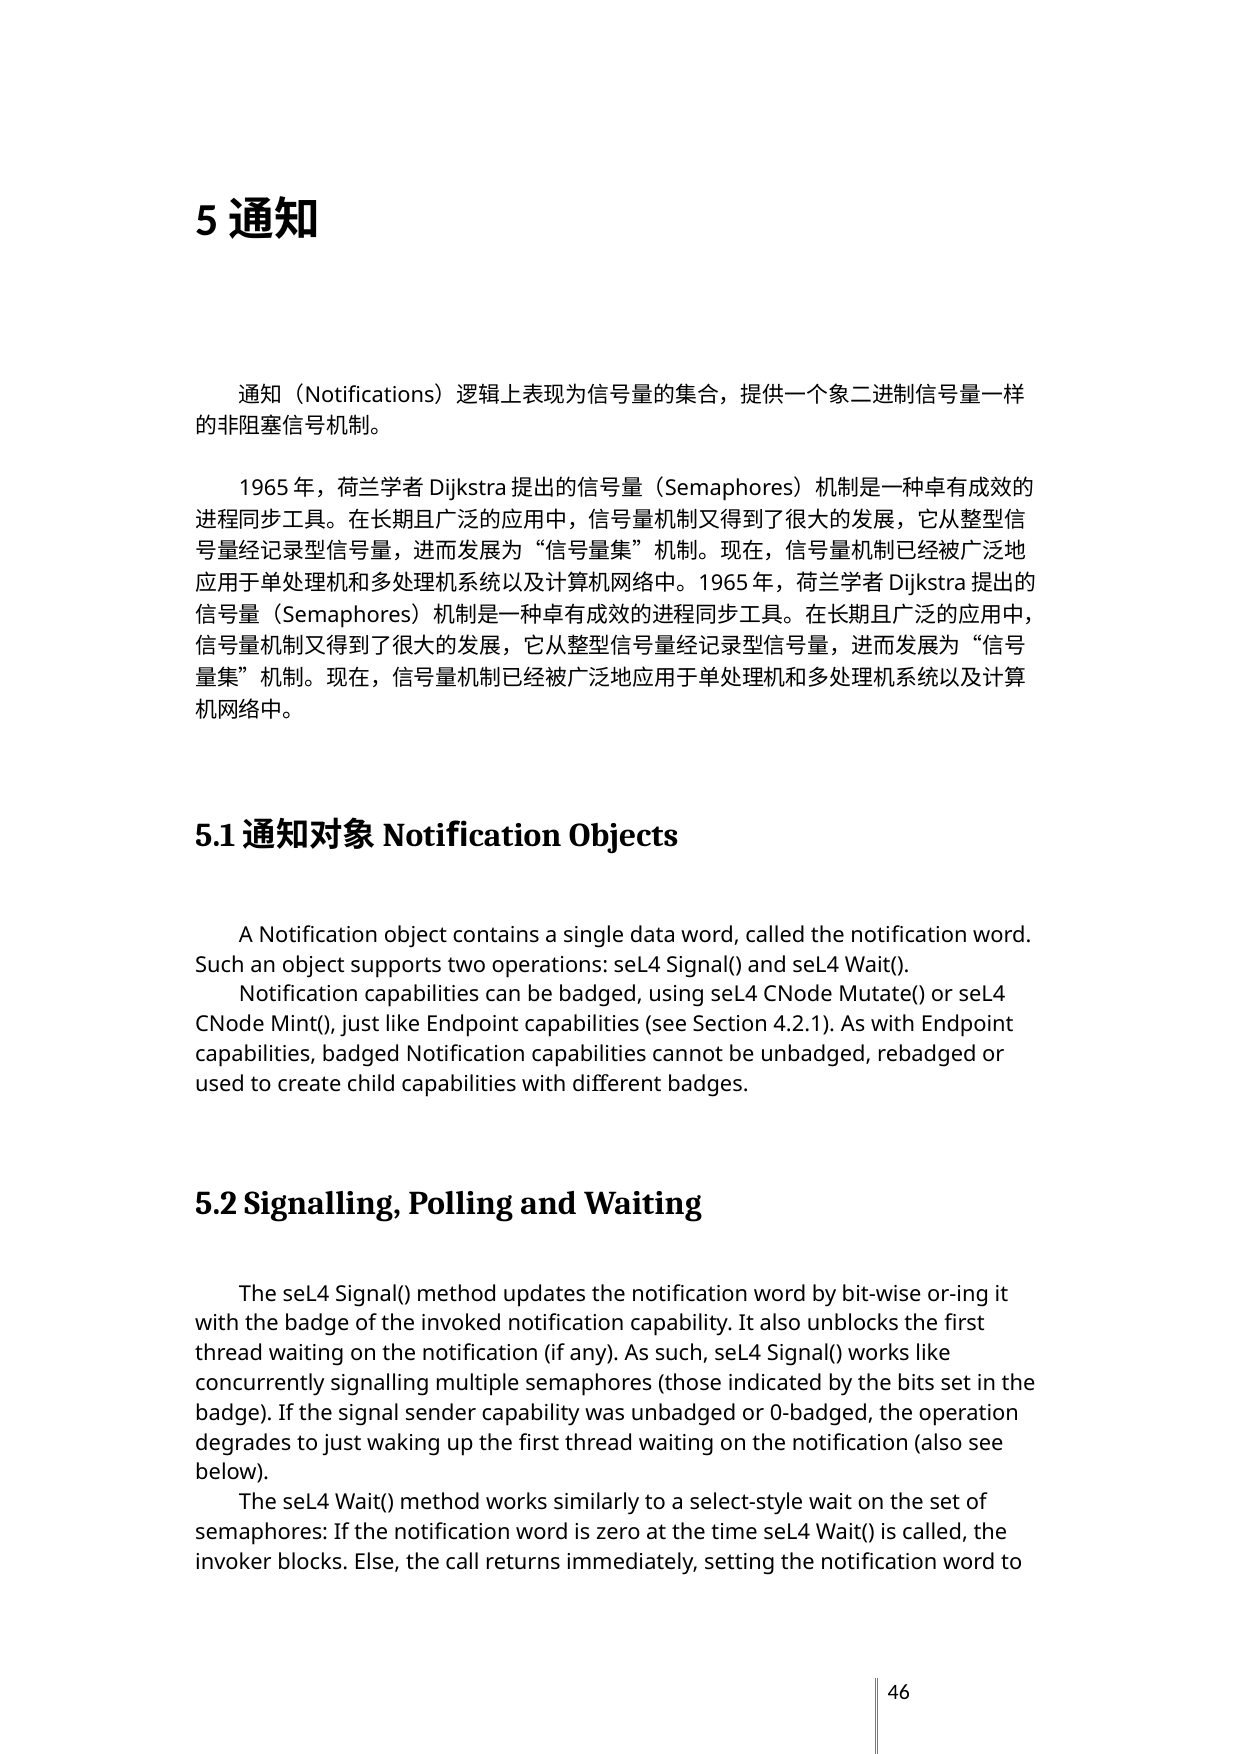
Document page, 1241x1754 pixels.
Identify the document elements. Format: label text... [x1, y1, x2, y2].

text 1965年，荷兰学者Dijkstra提出的信号量（Semaphores）机制是一种卓有成效的进程同步工具。在长期且广泛的应用中，信号量机制又得到了很大的发展，它从整型信号量经记录型信号量，进而发展为“信号量集”机制。现在，信号量机制已经被广泛地应用于单处理机和多处理机系统以及计算机网络中。1965年，荷兰学者Dijkstra提出的信号量（Semaphores）机制是一种卓有成效的进程同步工具。在长期且广泛的应用中，信号量机制又得到了很大的发展，它从整型信号量经记录型信号量，进而发展为“信号量集”机制。现在，信号量机制已经被广泛地应用于单处理机和多处理机系统以及计算机网络中。 [195, 470, 1046, 723]
subtitle 5.2 Signalling, Polling and Waiting [195, 1184, 1046, 1223]
subtitle 5 通知 [195, 182, 1046, 249]
subtitle 5.1 通知对象Notiﬁcation Objects [195, 808, 1046, 856]
text 通知（Notifications）逻辑上表现为信号量的集合，提供一个象二进制信号量一样的非阻塞信号机制。 [195, 377, 1046, 440]
text Notiﬁcation capabilities can be badged, using seL4 CNode Mutate() or seL4 CNode Mint(), just like Endpoint capabilities (see Section 4.2.1). As with Endpoint capabilities, badged Notiﬁcation capabilities cannot be unbadged, rebadged or used to create child capabilities with diﬀerent badges. [195, 978, 1046, 1098]
text A Notiﬁcation object contains a single data word, called the notiﬁcation word. Such an object supports two operations: seL4 Signal() and seL4 Wait(). [195, 919, 1046, 978]
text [195, 1486, 1046, 1576]
text The seL4 Signal() method updates the notiﬁcation word by bit-wise or-ing it with the badge of the invoked notiﬁcation capability. It also unblocks the ﬁrst thread waiting on the notiﬁcation (if any). As such, seL4 Signal() works like concurrently signalling multiple semaphores (those indicated by the bits set in the badge). If the signal sender capability was unbadged or 0-badged, the operation degrades to just waking up the ﬁrst thread waiting on the notiﬁcation (also see below). [195, 1278, 1046, 1486]
